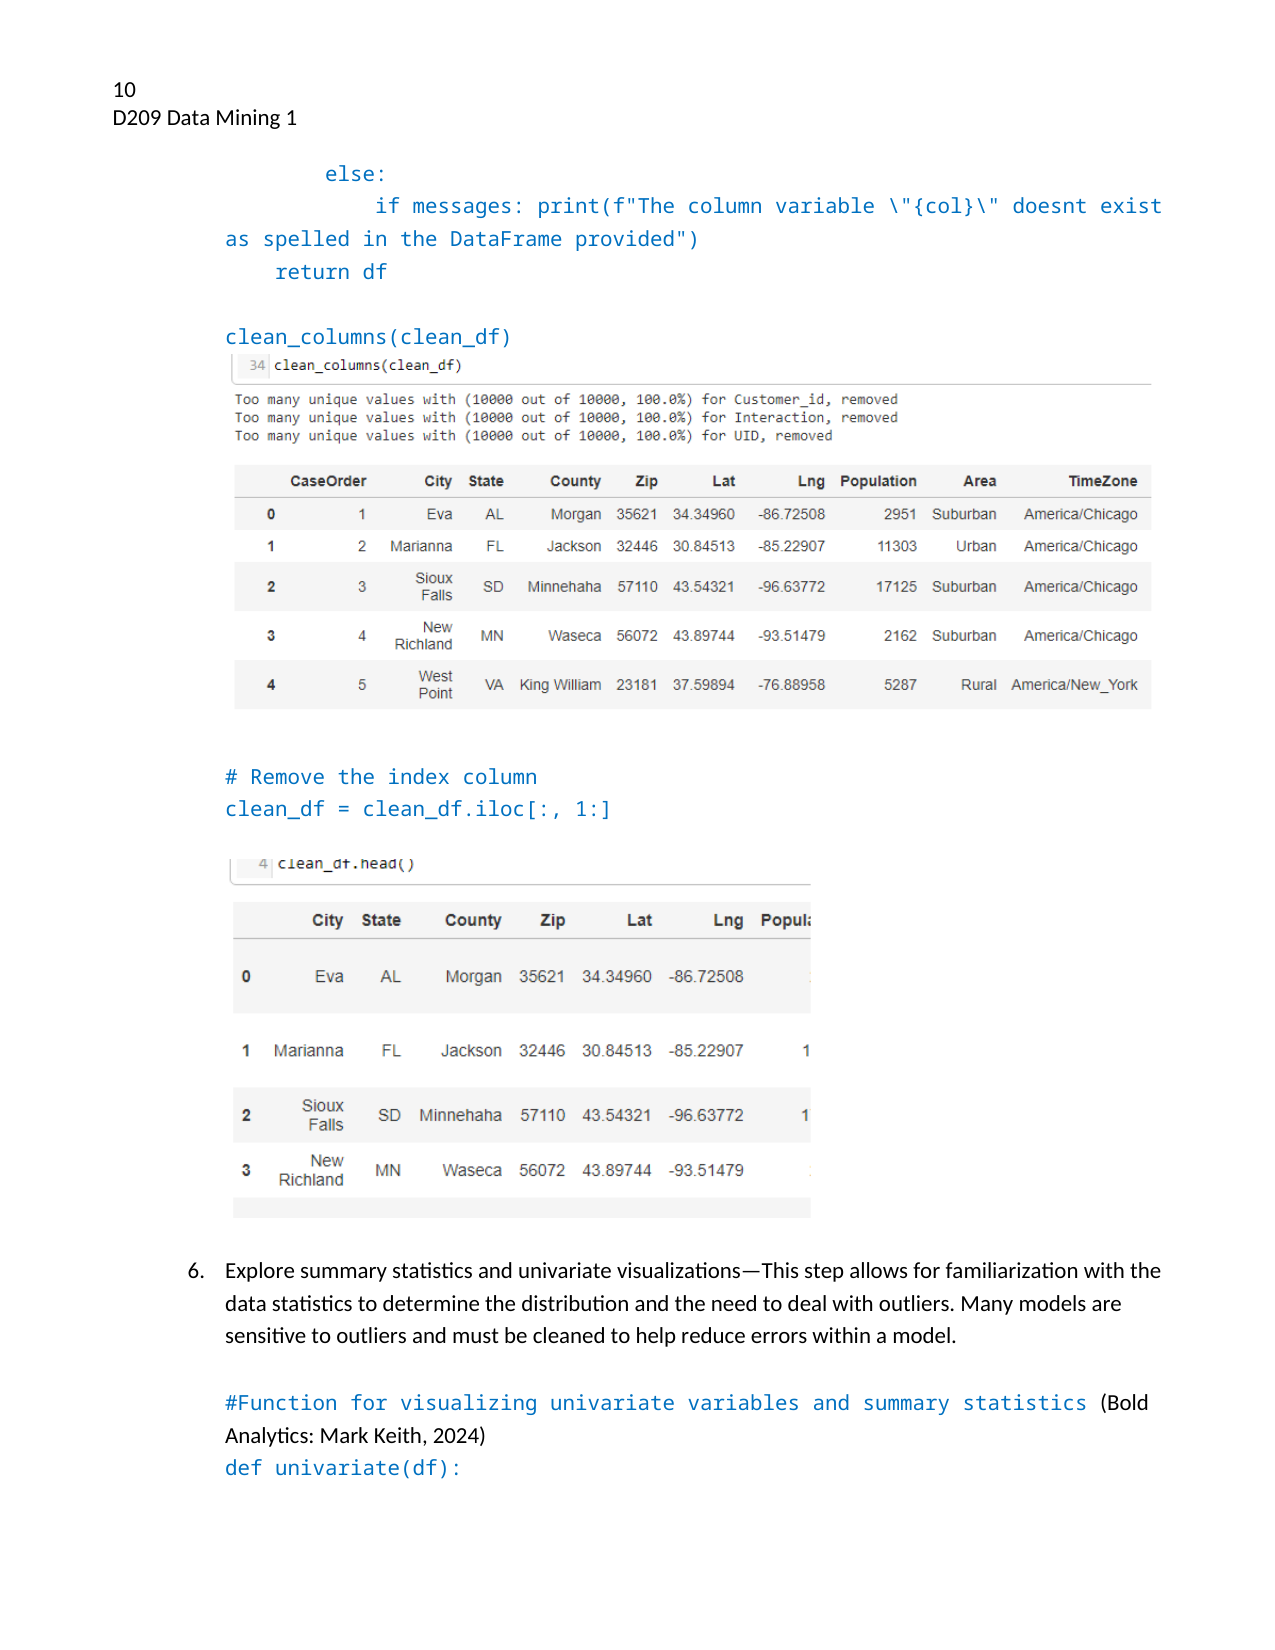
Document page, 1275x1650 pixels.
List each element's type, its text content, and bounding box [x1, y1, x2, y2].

picture [225, 354, 1152, 723]
list #Function for visualizing univariate variables and summary statistics (Bold Analytics: Mark Keith, 2024) [225, 1388, 1162, 1449]
list Explore summary statistics and univariate visualizations—This step allows for familiarization with the data statistics to determine the distribution and the need to deal with outliers. Many models are sensitive to outliers and must be cleaned to help reduce errors within a model. [187, 1257, 1162, 1349]
list # Remove the index column [225, 762, 1162, 790]
list clean_columns(clean_df) [225, 322, 1162, 351]
list else: [225, 159, 1162, 187]
list if messages: print(f"The column variable \"{col}\" doesnt exist as spelled in the DataFrame provided") [225, 192, 1162, 253]
picture [225, 859, 811, 1218]
list clean_df = clean_df.iloc[:, 1:] [225, 794, 1162, 823]
list return df [225, 257, 1162, 285]
list def univariate(df): [225, 1453, 1162, 1481]
